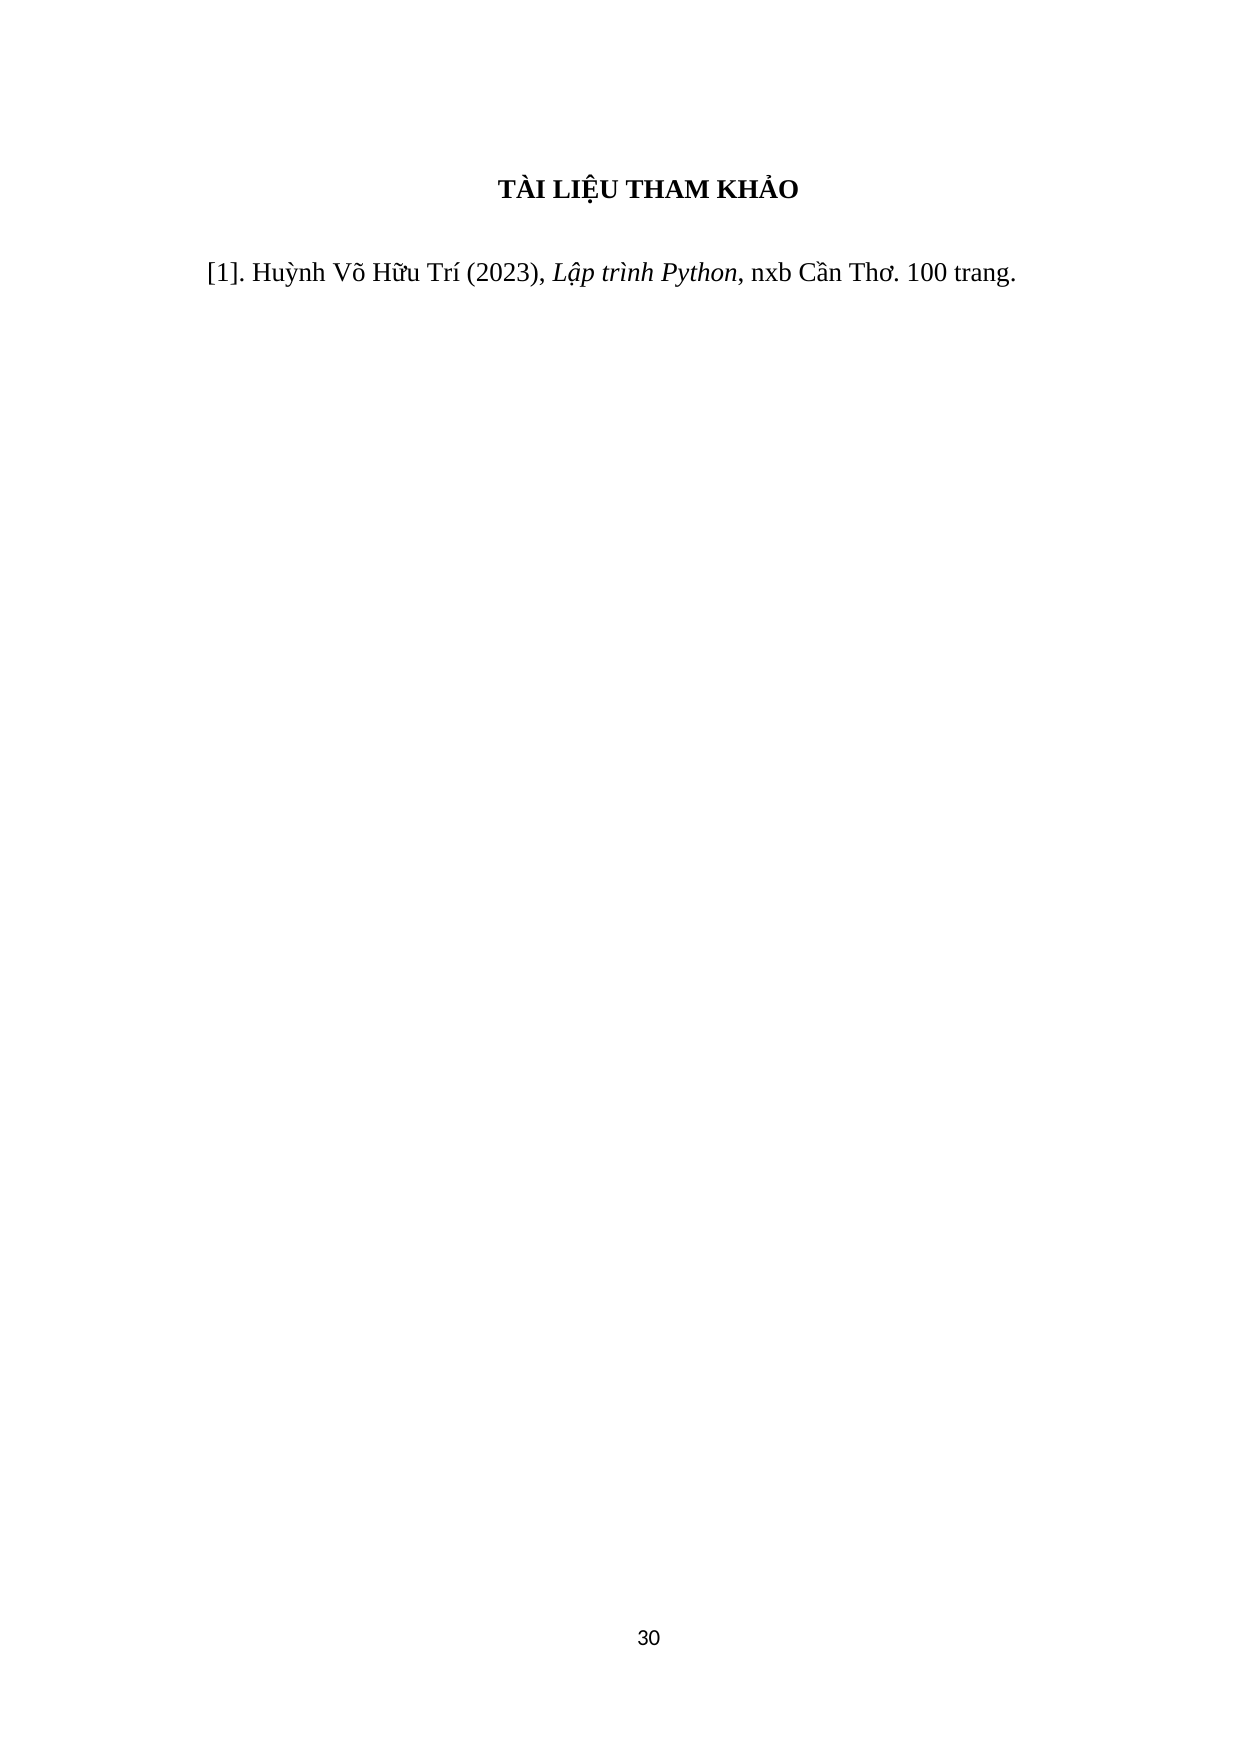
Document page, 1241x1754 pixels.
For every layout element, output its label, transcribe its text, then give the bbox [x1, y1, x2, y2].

subtitle TÀI LIỆU THAM KHẢO [207, 173, 1090, 204]
text [1]. Huỳnh Võ Hữu Trí (2023), Lập trình Python, nxb Cần Thơ. 100 trang. [207, 256, 1090, 288]
